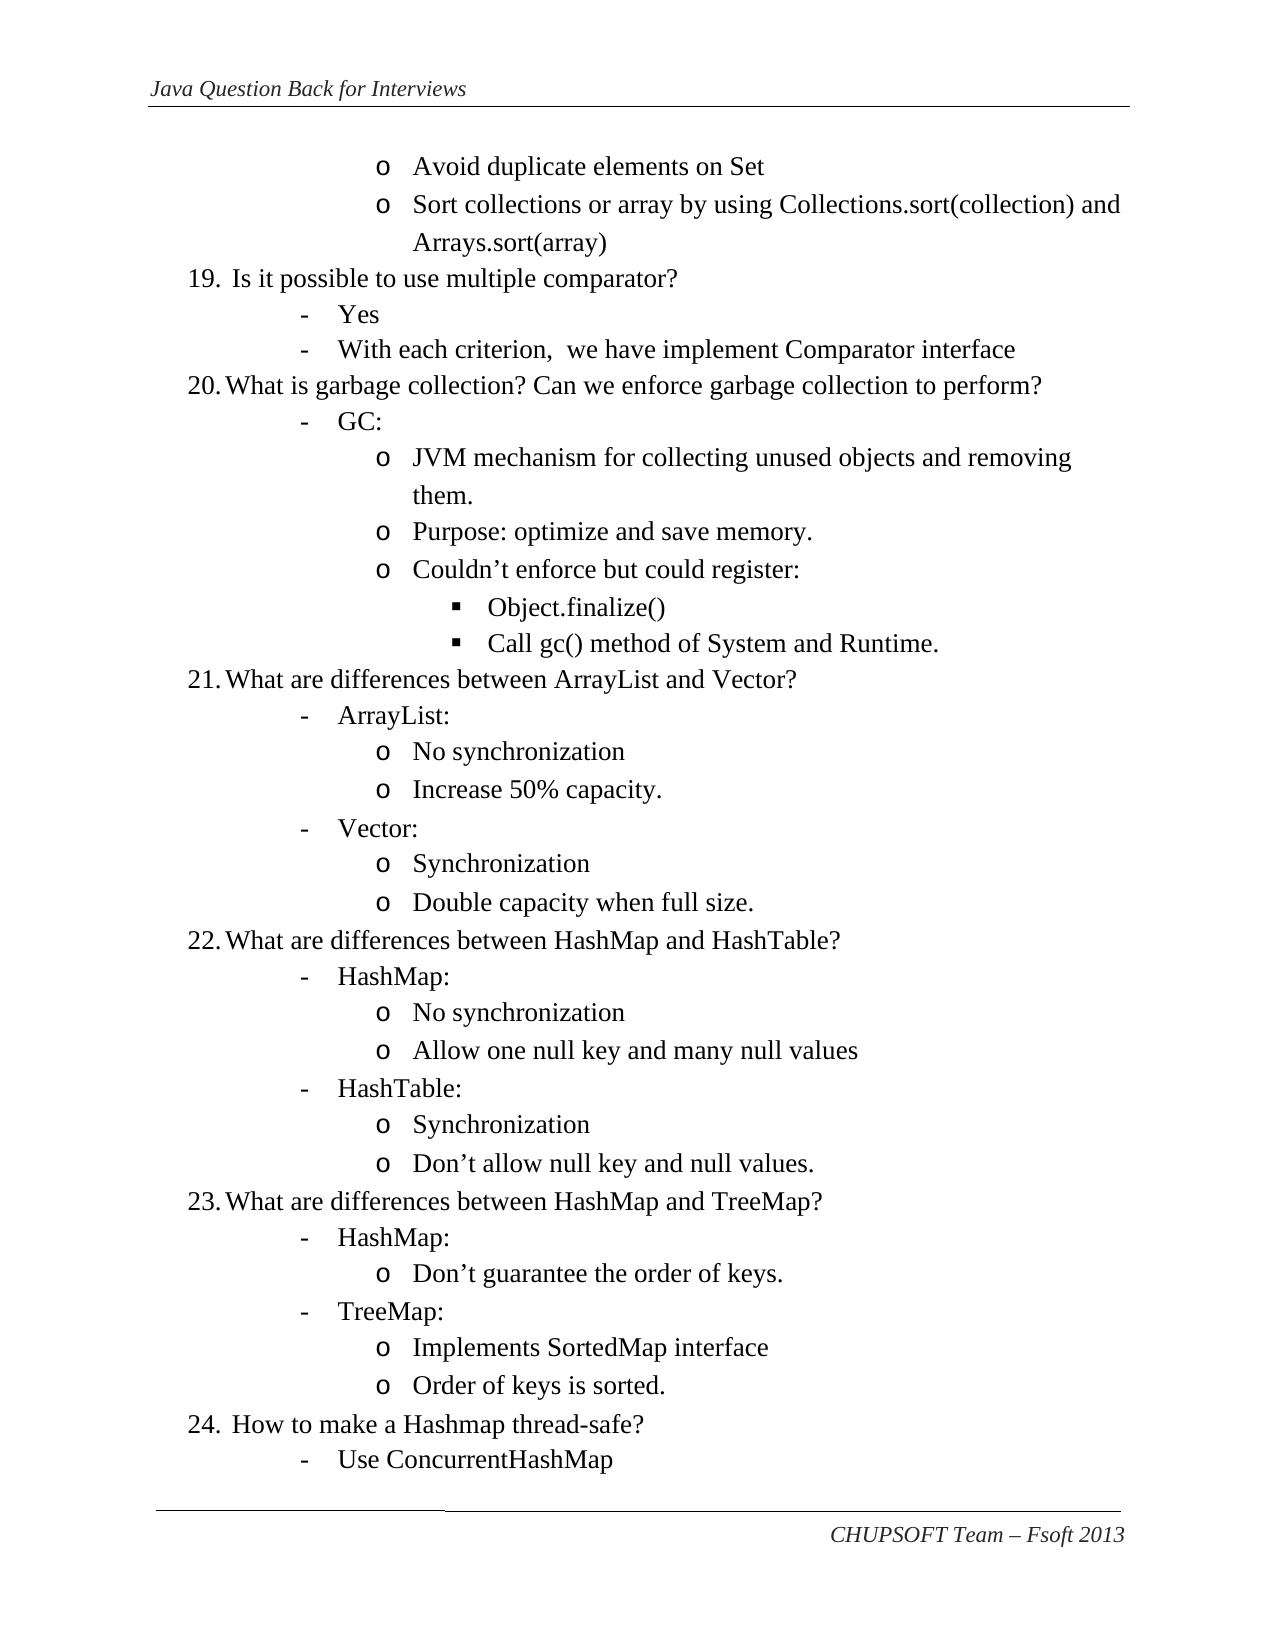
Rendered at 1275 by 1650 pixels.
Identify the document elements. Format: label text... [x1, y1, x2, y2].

list Allow one null key and many null values [375, 1034, 1125, 1068]
list ArrayList: [300, 699, 1125, 730]
list What are differences between HashMap and TreeMap? [187, 1185, 1125, 1216]
list Call gc() method of System and Runtime. [450, 627, 1125, 659]
list With each criterion, we have implement Comparator interface [300, 334, 1125, 365]
list HashMap: [300, 1221, 1125, 1252]
list Synchronization [375, 1108, 1125, 1142]
list What are differences between HashMap and HashTable? [187, 924, 1125, 955]
list Yes [300, 298, 1125, 329]
list HashMap: [300, 960, 1125, 991]
list Is it possible to use multiple comparator? [187, 262, 1125, 293]
list Avoid duplicate elements on Set [375, 150, 1125, 183]
list Order of keys is sorted. [375, 1369, 1125, 1403]
list Use ConcurrentHashMap [300, 1443, 1125, 1474]
list What are differences between ArrayList and Vector? [187, 663, 1125, 694]
list Object.finalize() [450, 591, 1125, 623]
list Don’t guarantee the order of keys. [375, 1257, 1125, 1290]
list Sort collections or array by using Collections.sort(collection) and Arrays.sort(array) [375, 188, 1125, 258]
list TreeMap: [300, 1295, 1125, 1326]
list How to make a Hashmap thread-safe? [187, 1408, 1125, 1439]
list Double capacity when full size. [375, 886, 1125, 919]
list What is garbage collection? Can we enforce garbage collection to perform? [187, 369, 1125, 401]
list Vector: [300, 812, 1125, 843]
list JVM mechanism for collecting unused objects and removing them. [375, 441, 1125, 510]
list Increase 50% capacity. [375, 773, 1125, 807]
list No synchronization [375, 735, 1125, 768]
list GC: [300, 405, 1125, 436]
list Don’t allow null key and null values. [375, 1147, 1125, 1180]
list Synchronization [375, 847, 1125, 881]
list Couldn’t enforce but could register: [375, 553, 1125, 586]
list No synchronization [375, 996, 1125, 1029]
list Purpose: optimize and save memory. [375, 514, 1125, 548]
list HashTable: [300, 1073, 1125, 1104]
list Implements SortedMap interface [375, 1331, 1125, 1364]
